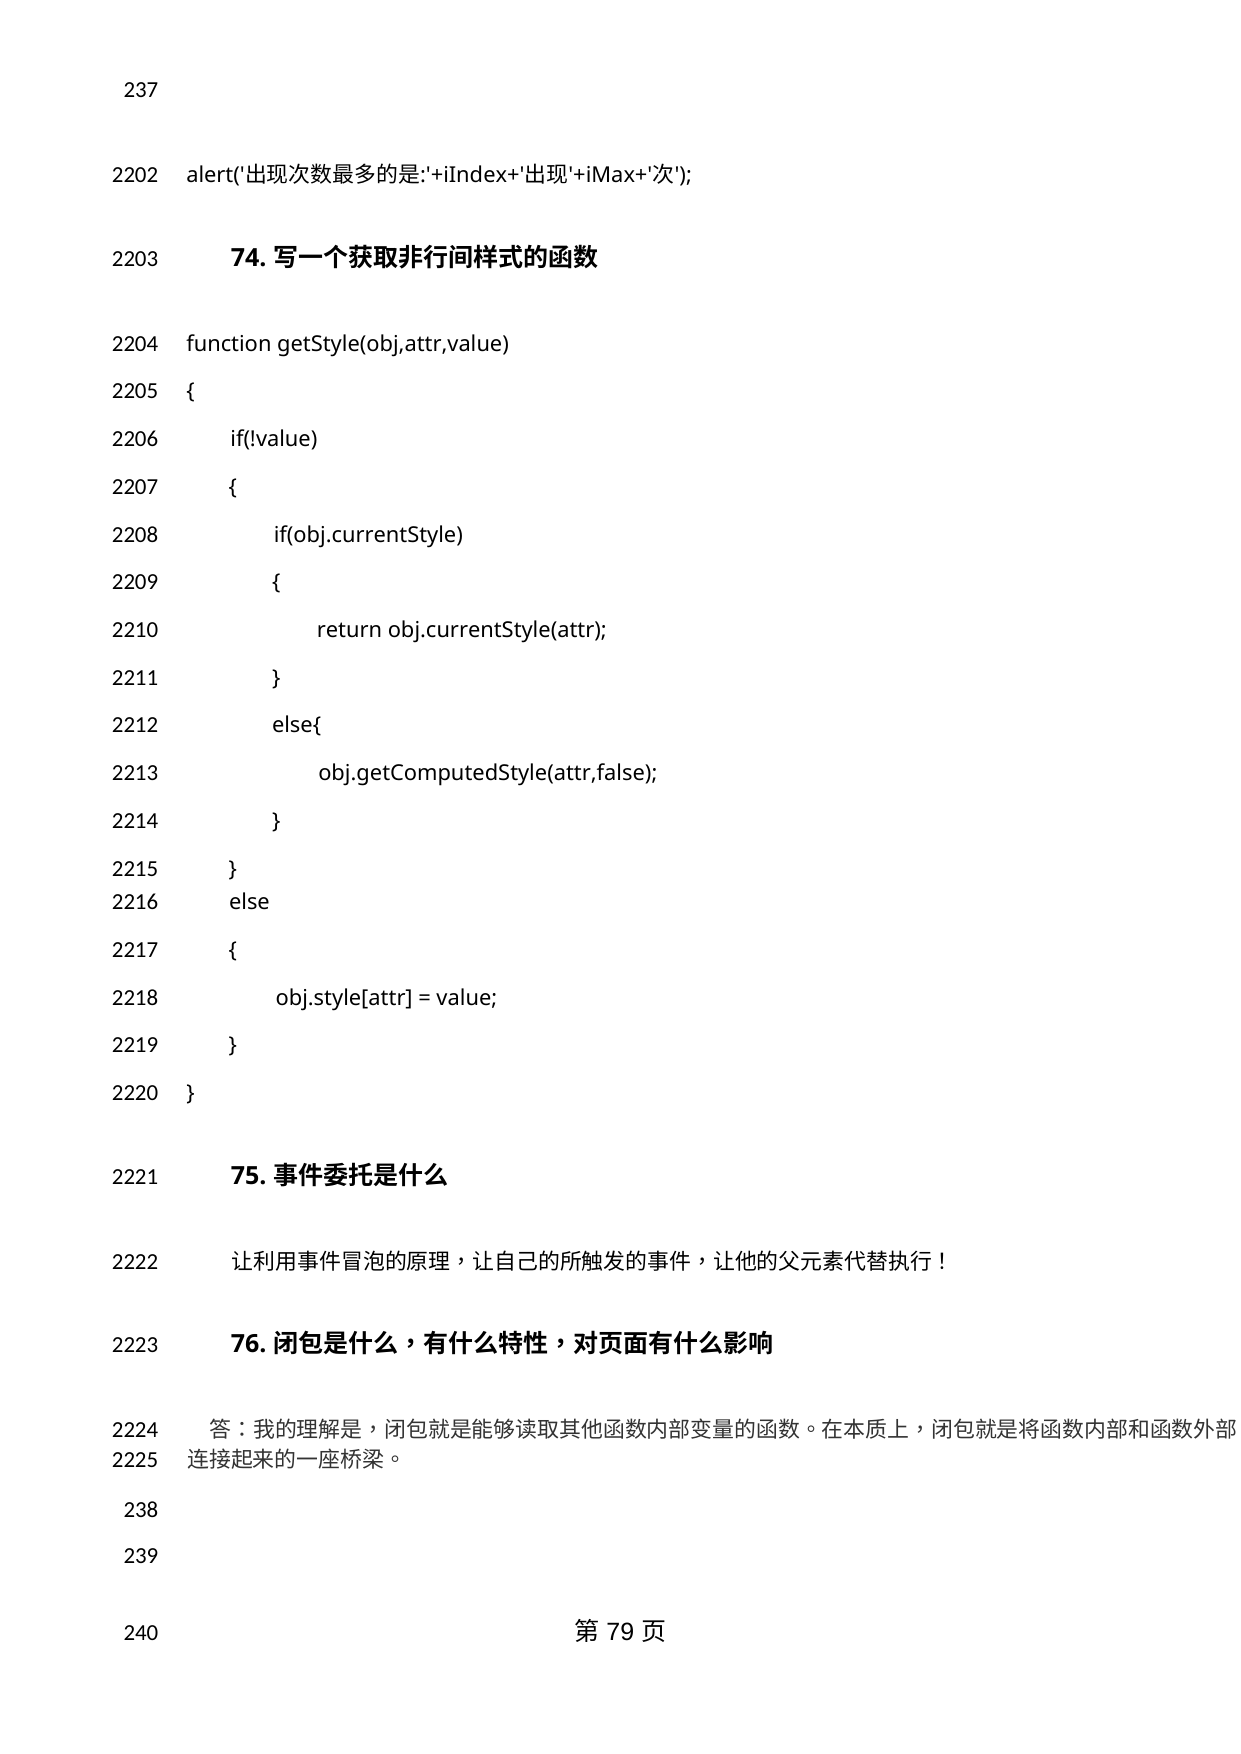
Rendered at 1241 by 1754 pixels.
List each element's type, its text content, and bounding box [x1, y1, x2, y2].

text { [186, 471, 1240, 501]
text return obj.currentStyle(attr); [186, 614, 1240, 644]
text { [186, 375, 1240, 405]
list 闭包是什么，有什么特性，对页面有什么影响 [231, 1326, 1240, 1360]
text obj.getComputedStyle(attr,false); [186, 757, 1240, 787]
text if(!value) [186, 423, 1240, 453]
text } [186, 853, 1240, 883]
text 74. 写一个获取非行间样式的函数 [231, 239, 1240, 274]
text 答：我的理解是，闭包就是能够读取其他函数内部变量的函数。在本质上，闭包就是将函数内部和函数外部连接起来的一座桥梁。 [186, 1414, 1240, 1474]
text if(obj.currentStyle) [186, 519, 1240, 548]
text { [186, 566, 1240, 596]
text 让利用事件冒泡的原理，让自己的所触发的事件，让他的父元素代替执行！ [232, 1246, 1240, 1276]
text alert('出现次数最多的是:'+iIndex+'出现'+iMax+'次'); [186, 159, 1240, 189]
text obj.style[attr] = value; [186, 981, 1240, 1011]
text } [186, 662, 1240, 691]
text } [186, 805, 1240, 835]
text { [186, 934, 1240, 964]
text function getStyle(obj,attr,value) [186, 327, 1240, 357]
text else{ [186, 709, 1240, 739]
text } [186, 1077, 1240, 1106]
text else [186, 886, 1240, 916]
list 事件委托是什么 [231, 1158, 1240, 1192]
text } [186, 1029, 1240, 1059]
